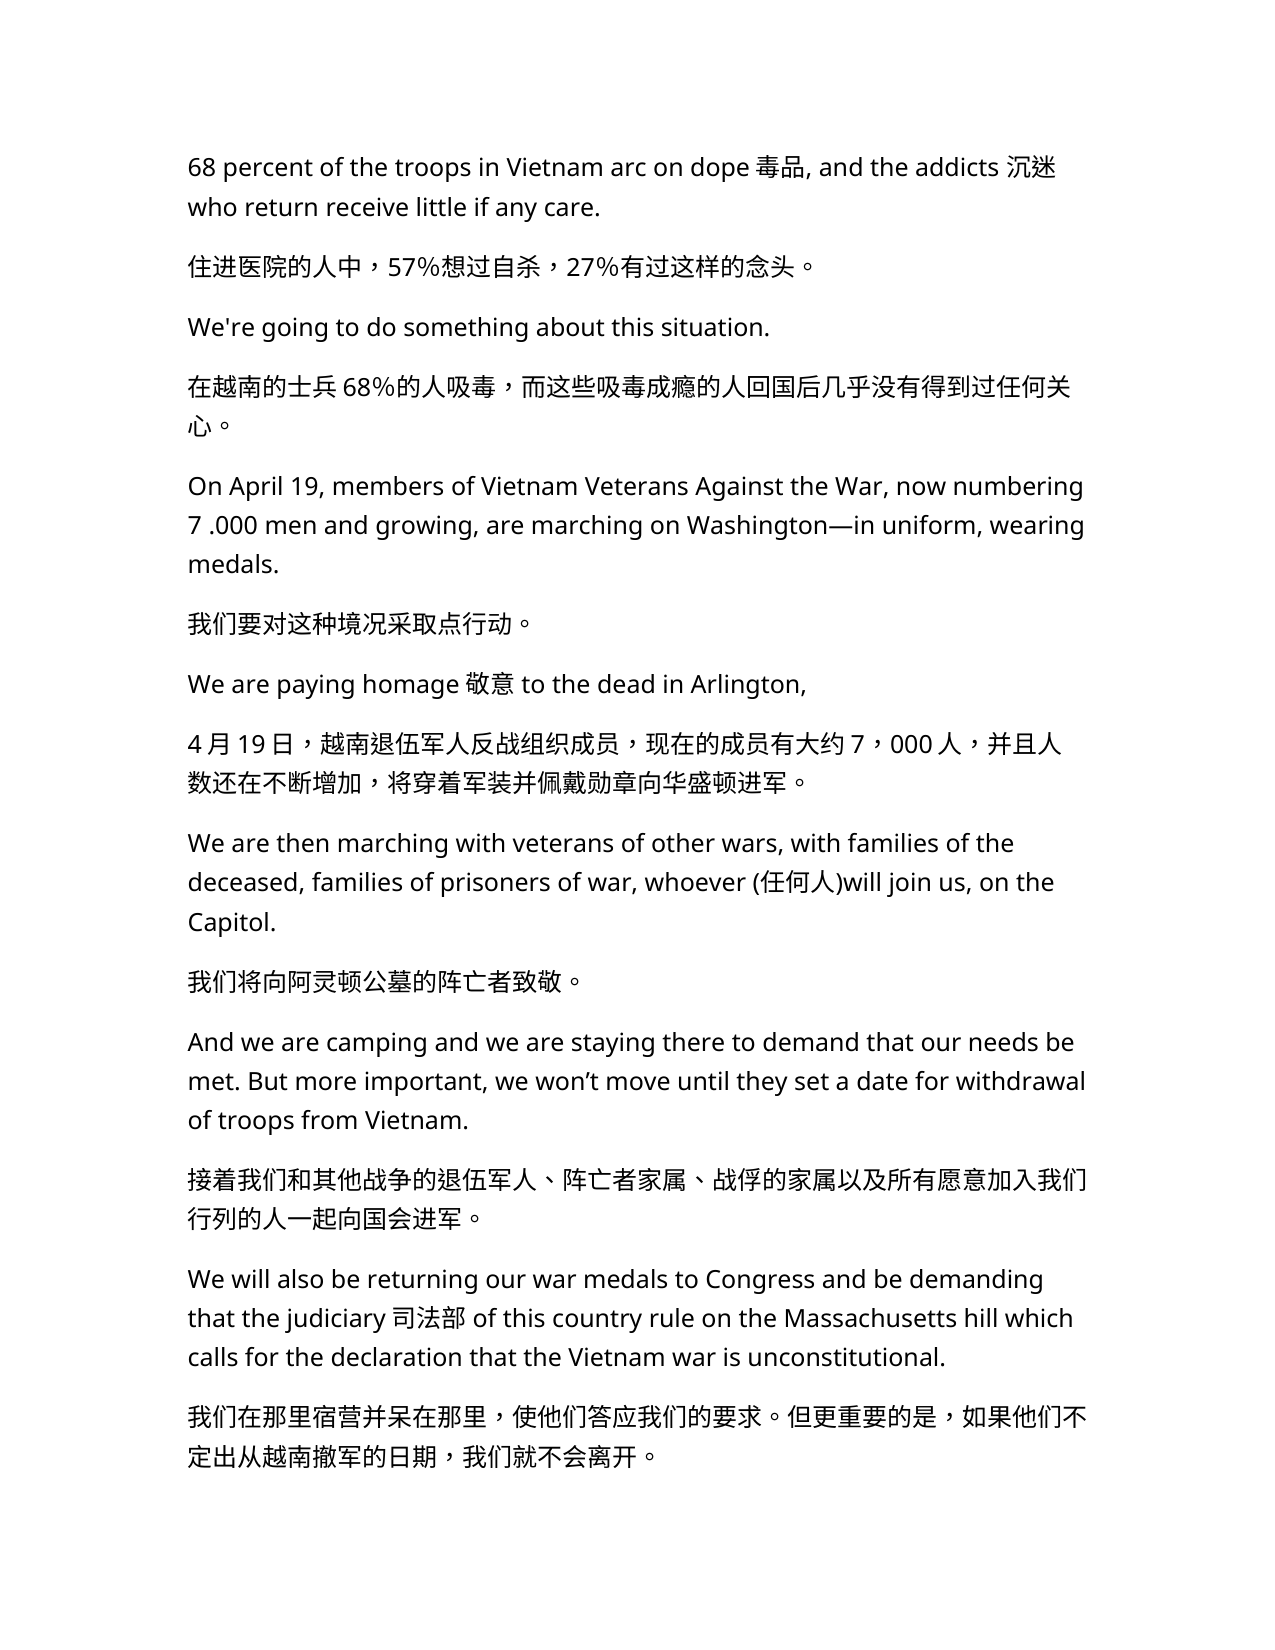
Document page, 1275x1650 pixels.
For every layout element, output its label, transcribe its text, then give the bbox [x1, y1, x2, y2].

text We will also be returning our war medals to Congress and be demanding that the judiciary司法部 of this country rule on the Massachusetts hill which calls for the declaration that the Vietnam war is unconstitutional. [187, 1262, 1087, 1374]
text 我们在那里宿营并呆在那里，使他们答应我们的要求。但更重要的是，如果他们不定出从越南撤军的日期，我们就不会离开。 [187, 1400, 1087, 1473]
text And we are camping and we are staying there to demand that our needs be met. But more important, we won’t move until they set a date for withdrawal of troops from Vietnam. [187, 1024, 1087, 1137]
text We are then marching with veterans of other wars, with families of the deceased, families of prisoners of war, whoever (任何人)will join us, on the Capitol. [187, 826, 1087, 938]
text We're going to do something about this situation. [187, 309, 1087, 343]
text We are paying homage敬意 to the dead in Arlington, [187, 667, 1087, 701]
text 我们将向阿灵顿公墓的阵亡者致敬。 [187, 964, 1087, 998]
text 4月19日，越南退伍军人反战组织成员，现在的成员有大约7，000人，并且人数还在不断增加，将穿着军装并佩戴勋章向华盛顿进军。 [187, 727, 1087, 800]
text 在越南的士兵68％的人吸毒，而这些吸毒成瘾的人回国后几乎没有得到过任何关心。 [187, 369, 1087, 442]
text 我们要对这种境况采取点行动。 [187, 607, 1087, 641]
text 68 percent of the troops in Vietnam arc on dope毒品, and the addicts 沉迷who return receive little if any care. [187, 150, 1087, 223]
text On April 19, members of Vietnam Veterans Against the War, now numbering 7 .000 men and growing, are marching on Washington—in uniform, wearing medals. [187, 468, 1087, 581]
text 住进医院的人中，57％想过自杀，27％有过这样的念头。 [187, 249, 1087, 283]
text 接着我们和其他战争的退伍军人、阵亡者家属、战俘的家属以及所有愿意加入我们行列的人一起向国会进军。 [187, 1162, 1087, 1236]
